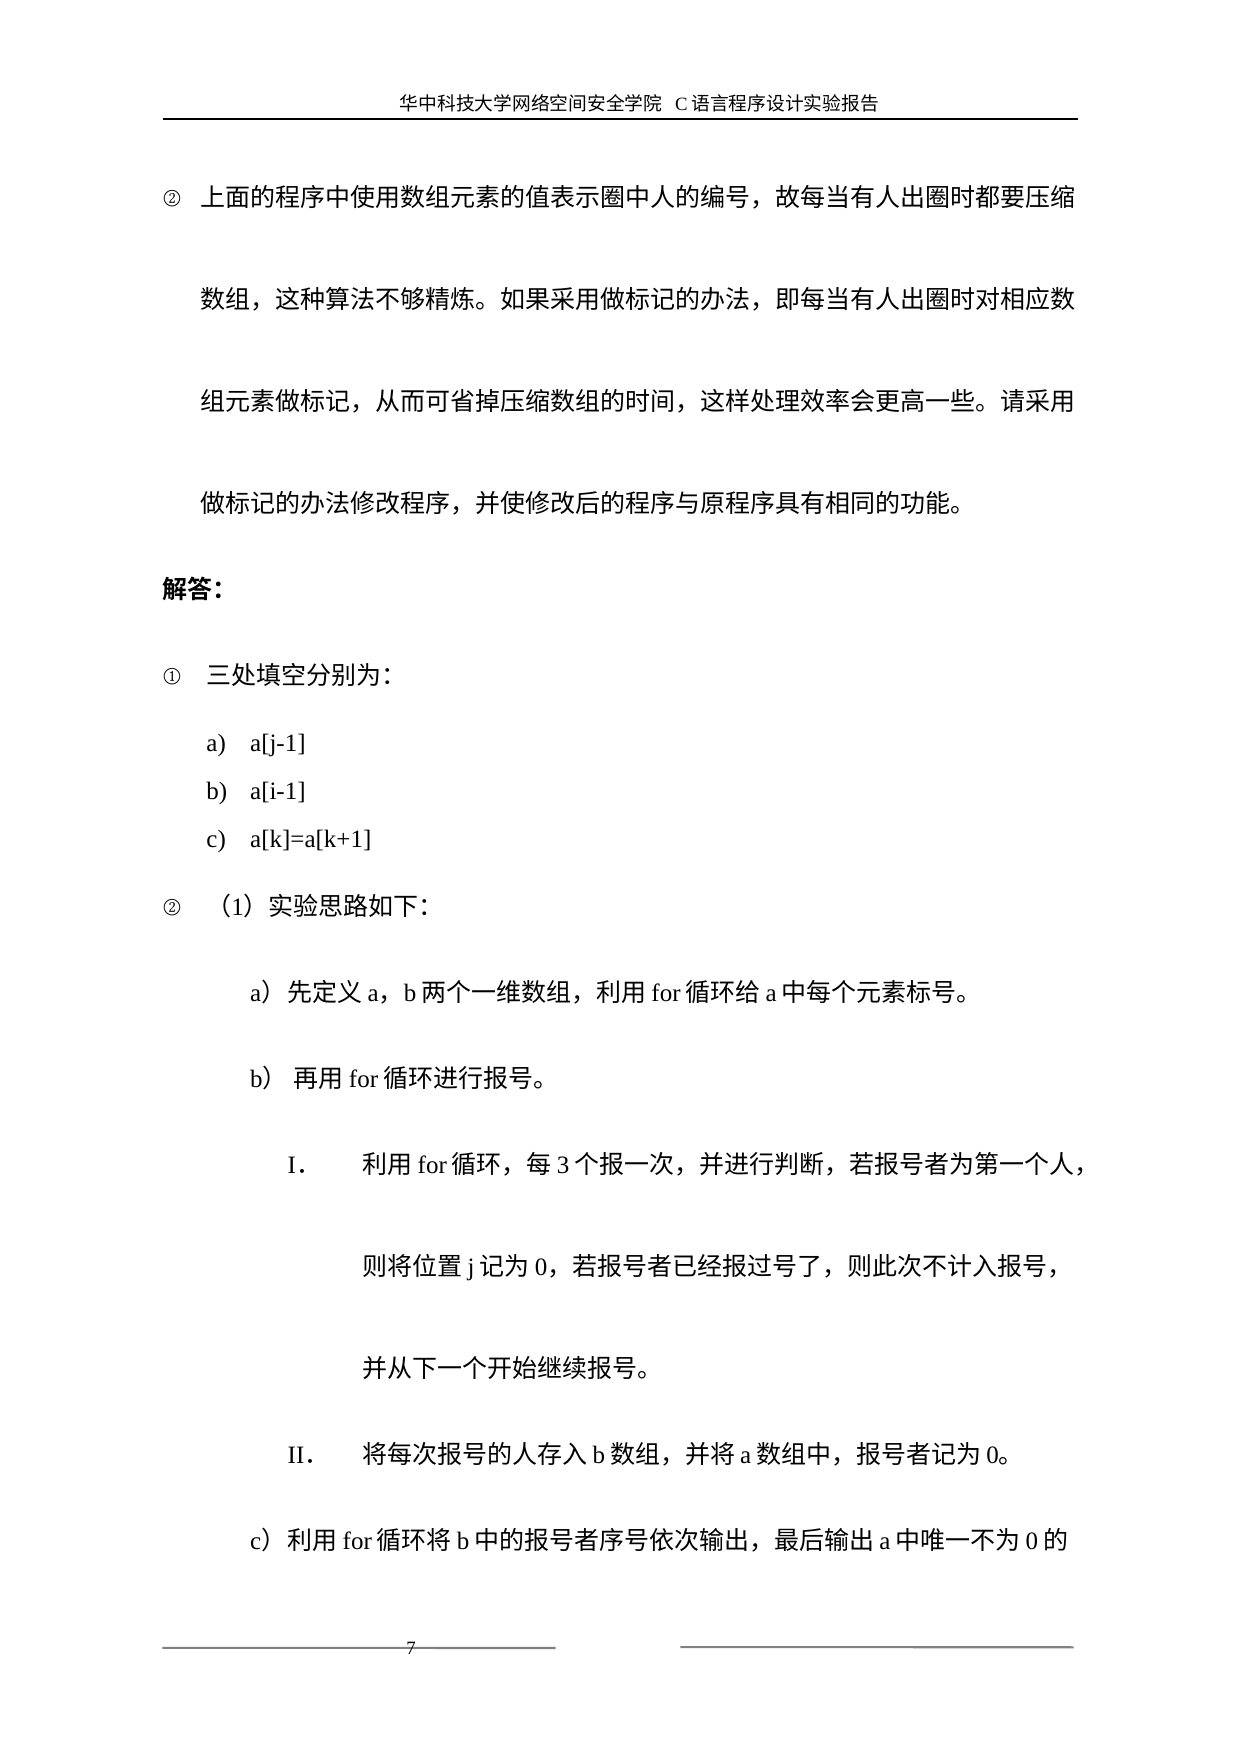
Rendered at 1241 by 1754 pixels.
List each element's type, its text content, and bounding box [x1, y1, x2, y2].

list 先定义a，b两个一维数组，利用for循环给a中每个元素标号。 [250, 956, 1078, 1024]
text 解答： [162, 553, 1078, 621]
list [250, 1504, 1078, 1572]
list a[i-1] [206, 774, 1078, 808]
list （1）实验思路如下： [162, 870, 1078, 938]
list 上面的程序中使用数组元素的值表示圈中人的编号，故每当有人出圈时都要压缩数组，这种算法不够精炼。如果采用做标记的办法，即每当有人出圈时对相应数组元素做标记，从而可省掉压缩数组的时间，这样处理效率会更高一些。请采用做标记的办法修改程序，并使修改后的程序与原程序具有相同的功能。 [162, 162, 1078, 535]
list a[j-1] [206, 725, 1078, 759]
list a[k]=a[k+1] [206, 822, 1078, 856]
list 再用for循环进行报号。 [250, 1042, 1078, 1110]
list 将每次报号的人存入b数组，并将a数组中，报号者记为0。 [287, 1418, 1078, 1486]
list 利用for循环，每3个报一次，并进行判断，若报号者为第一个人，则将位置j记为0，若报号者已经报过号了，则此次不计入报号，并从下一个开始继续报号。 [287, 1128, 1078, 1400]
list 三处填空分别为： [162, 639, 1078, 707]
